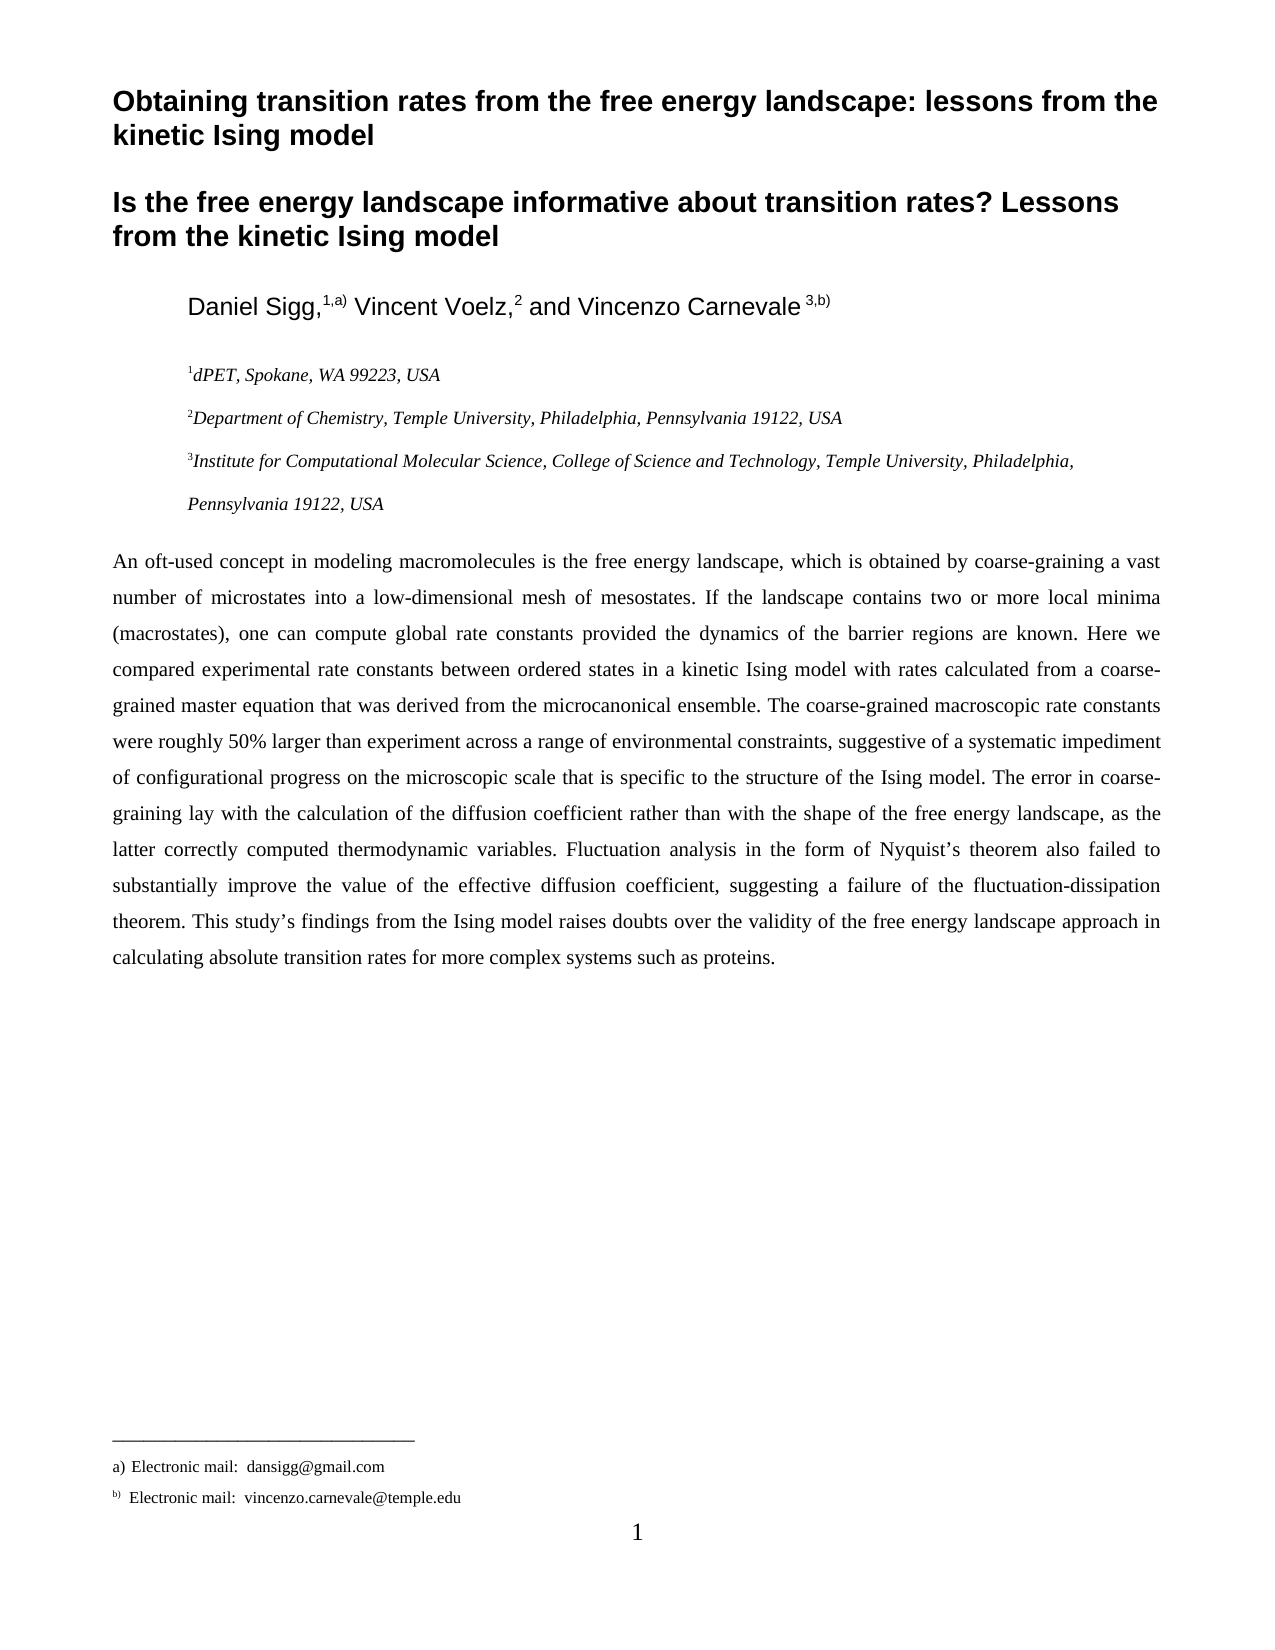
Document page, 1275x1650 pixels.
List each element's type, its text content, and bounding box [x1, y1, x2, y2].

text 2Department of Chemistry, Temple University, Philadelphia, Pennsylvania 19122, USA [187, 407, 1091, 428]
text Daniel Sigg,1,a) Vincent Voelz,2 and Vincenzo Carnevale 3,b) [187, 292, 1091, 321]
text Obtaining transition rates from the free energy landscape: lessons from the kinetic Ising model [112, 84, 1162, 151]
text An oft-used concept in modeling macromolecules is the free energy landscape, which is obtained by coarse-graining a vast number of microstates into a low-dimensional mesh of mesostates. If the landscape contains two or more local minima (macrostates), one can compute global rate constants provided the dynamics of the barrier regions are known. Here we compared experimental rate constants between ordered states in a kinetic Ising model with rates calculated from a coarse-grained master equation that was derived from the microcanonical ensemble. The coarse-grained macroscopic rate constants were roughly 50% larger than experiment across a range of environmental constraints, suggestive of a systematic impediment of configurational progress on the microscopic scale that is specific to the structure of the Ising model. The error in coarse-graining lay with the calculation of the diffusion coefficient rather than with the shape of the free energy landscape, as the latter correctly computed thermodynamic variables. Fluctuation analysis in the form of Nyquist’s theorem also failed to substantially improve the value of the effective diffusion coefficient, suggesting a failure of the fluctuation-dissipation theorem. This study’s findings from the Ising model raises doubts over the validity of the free energy landscape approach in calculating absolute transition rates for more complex systems such as proteins. [112, 549, 1162, 969]
text Is the free energy landscape informative about transition rates? Lessons from the kinetic Ising model [112, 185, 1162, 252]
list Electronic mail: dansigg@gmail.com [112, 1457, 1162, 1476]
text 1dPET, Spokane, WA 99223, USA [187, 364, 1091, 385]
text _____________________________ [112, 1420, 1162, 1444]
text b) Electronic mail: vincenzo.carnevale@temple.edu [112, 1488, 1162, 1507]
text 3Institute for Computational Molecular Science, College of Science and Technology, Temple University, Philadelphia, Pennsylvania 19122, USA [187, 450, 1091, 515]
